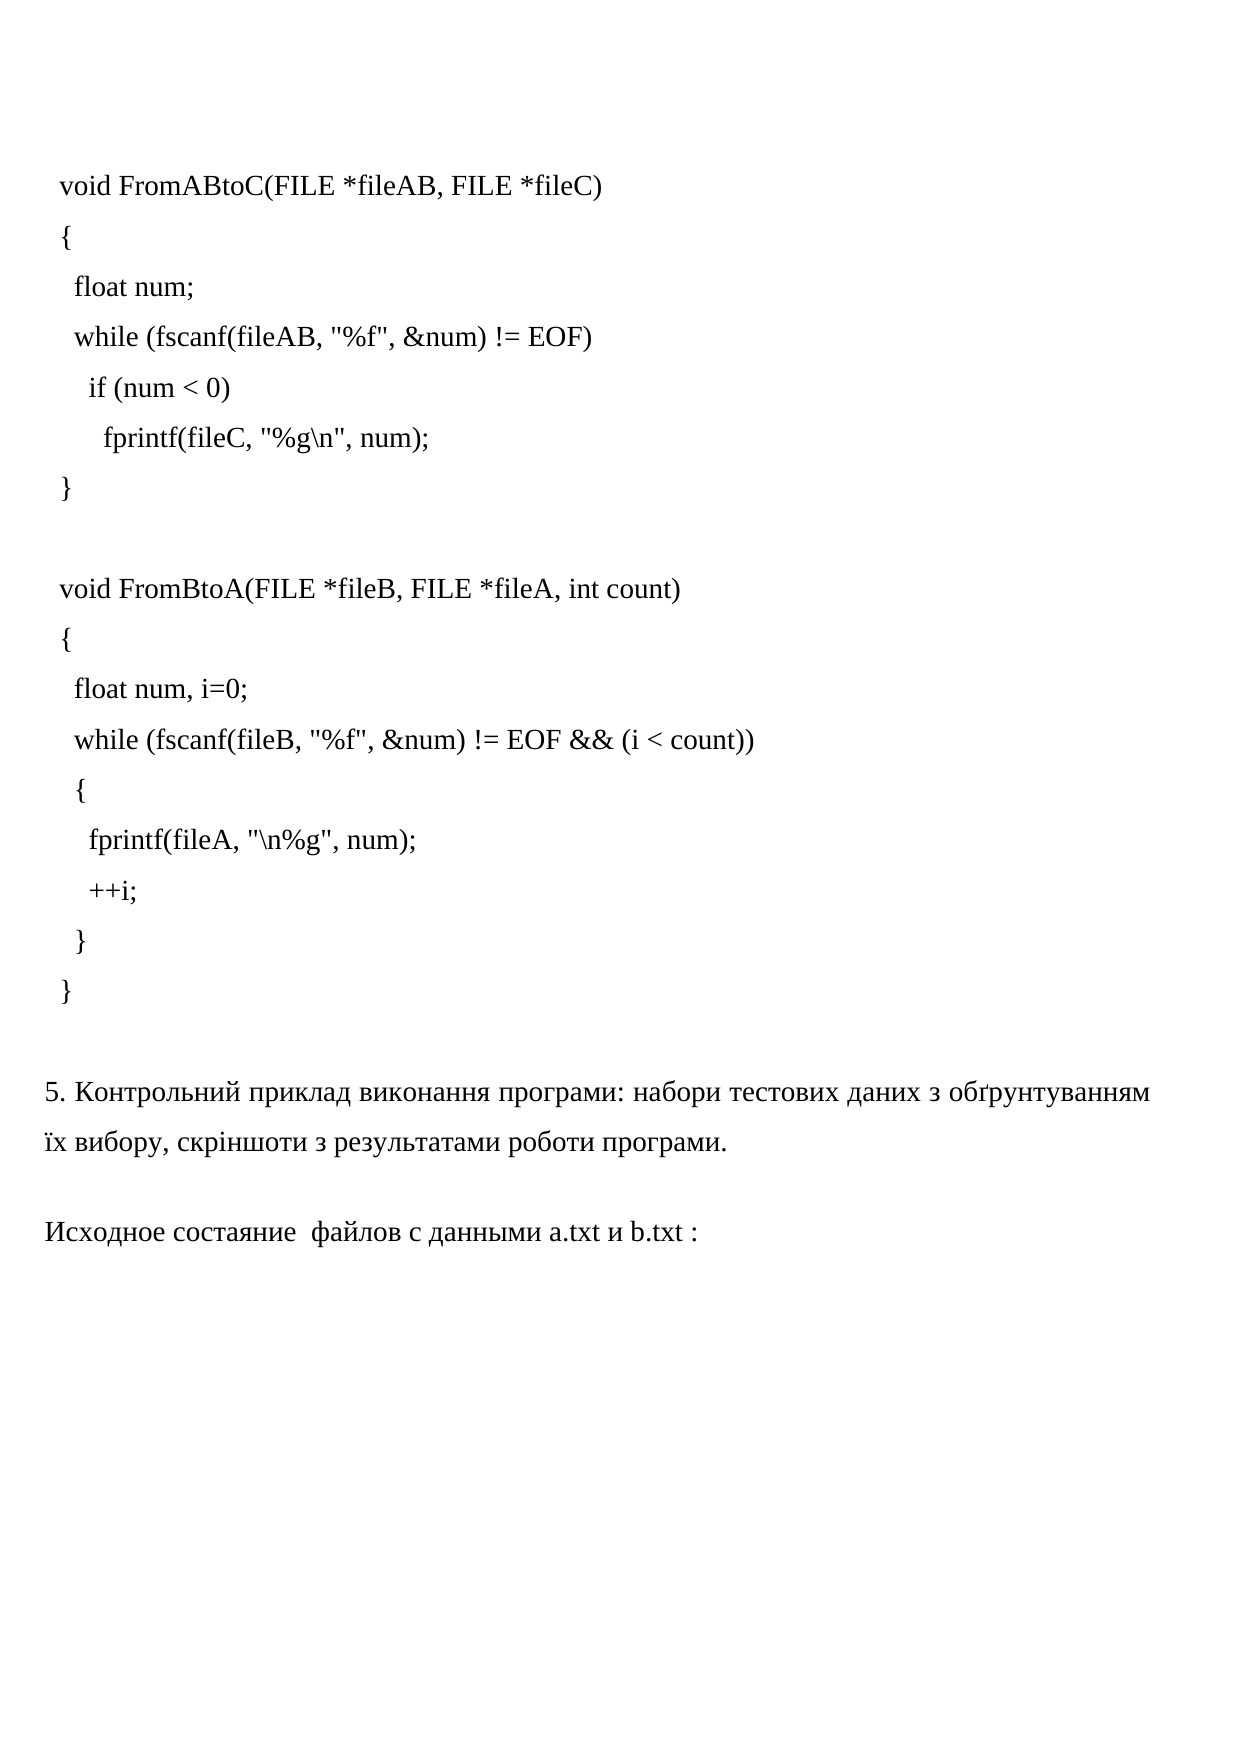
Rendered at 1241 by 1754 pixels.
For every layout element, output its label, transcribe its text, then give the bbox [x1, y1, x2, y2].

text { [59, 219, 1152, 252]
text } [59, 923, 1152, 957]
text if (num < 0) [59, 370, 1152, 403]
text } [59, 470, 1152, 504]
text while (fscanf(fileB, "%f", &num) != EOF && (i < count)) [59, 722, 1152, 755]
text fprintf(fileC, "%g\n", num); [59, 420, 1152, 453]
text } [59, 973, 1152, 1007]
text { [59, 772, 1152, 806]
text { [59, 621, 1152, 655]
text while (fscanf(fileAB, "%f", &num) != EOF) [59, 319, 1152, 353]
text 5. Контрольний приклад виконання програми: набори тестових даних з обґрунтуванням їх вибору, скріншоти з результатами роботи програми. [44, 1074, 1152, 1158]
text fprintf(fileA, "\n%g", num); [59, 822, 1152, 856]
text ++i; [59, 873, 1152, 906]
text Исходное состаяние файлов с данными a.txt и b.txt : [44, 1214, 1152, 1248]
text void FromBtoA(FILE *fileB, FILE *fileA, int count) [59, 571, 1152, 604]
text void FromABtoC(FILE *fileAB, FILE *fileC) [59, 168, 1152, 202]
text float num, i=0; [59, 672, 1152, 705]
text float num; [59, 269, 1152, 303]
